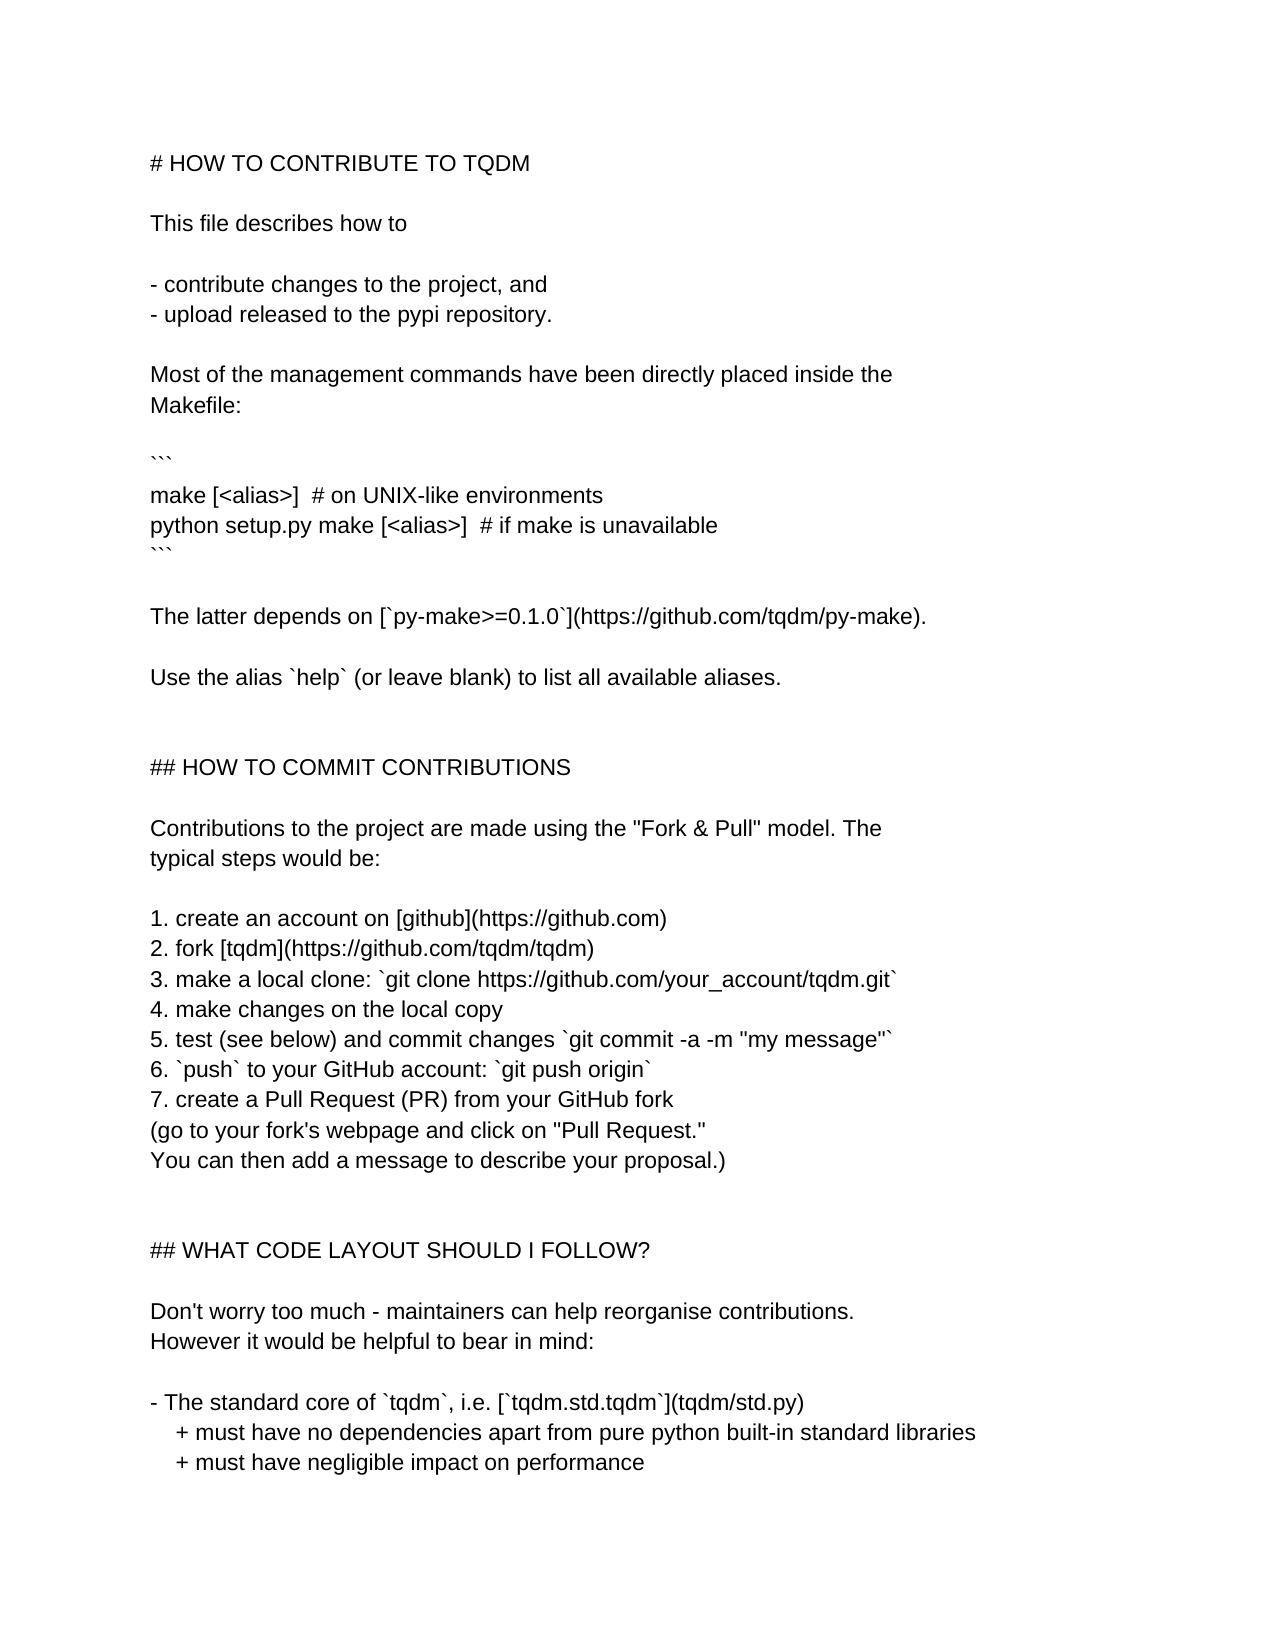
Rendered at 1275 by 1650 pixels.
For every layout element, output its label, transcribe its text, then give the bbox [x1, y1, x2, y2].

text make [<alias>] # on UNIX-like environments [150, 482, 1125, 509]
text However it would be helpful to bear in mind: [150, 1328, 1125, 1354]
text Contributions to the project are made using the "Fork & Pull" model. The [150, 814, 1125, 841]
text - contribute changes to the project, and [150, 271, 1125, 297]
text 5. test (see below) and commit changes `git commit -a -m "my message"` [150, 1026, 1125, 1052]
text ## HOW TO COMMIT CONTRIBUTIONS [150, 754, 1125, 781]
text Makefile: [150, 392, 1125, 418]
text 3. make a local clone: `git clone https://github.com/your_account/tqdm.git` [150, 966, 1125, 992]
text # HOW TO CONTRIBUTE TO TQDM [150, 150, 1125, 176]
text 7. create a Pull Request (PR) from your GitHub fork [150, 1086, 1125, 1113]
text 4. make changes on the local copy [150, 996, 1125, 1022]
text Use the alias `help` (or leave blank) to list all available aliases. [150, 663, 1125, 690]
text Most of the management commands have been directly placed inside the [150, 361, 1125, 388]
text This file describes how to [150, 210, 1125, 237]
text - upload released to the pypi repository. [150, 301, 1125, 327]
text - The standard core of `tqdm`, i.e. [`tqdm.std.tqdm`](tqdm/std.py) [150, 1388, 1125, 1415]
text ## WHAT CODE LAYOUT SHOULD I FOLLOW? [150, 1237, 1125, 1264]
text (go to your fork's webpage and click on "Pull Request." [150, 1117, 1125, 1143]
text ``` [150, 452, 1125, 478]
text Don't worry too much - maintainers can help reorganise contributions. [150, 1298, 1125, 1324]
text 6. `push` to your GitHub account: `git push origin` [150, 1056, 1125, 1083]
text You can then add a message to describe your proposal.) [150, 1147, 1125, 1173]
text The latter depends on [`py-make>=0.1.0`](https://github.com/tqdm/py-make). [150, 603, 1125, 629]
text ``` [150, 543, 1125, 569]
text + must have negligible impact on performance [150, 1449, 1125, 1475]
text 1. create an account on [github](https://github.com) [150, 905, 1125, 932]
text + must have no dependencies apart from pure python built-in standard libraries [150, 1419, 1125, 1445]
text typical steps would be: [150, 845, 1125, 871]
text 2. fork [tqdm](https://github.com/tqdm/tqdm) [150, 935, 1125, 962]
text python setup.py make [<alias>] # if make is unavailable [150, 512, 1125, 539]
